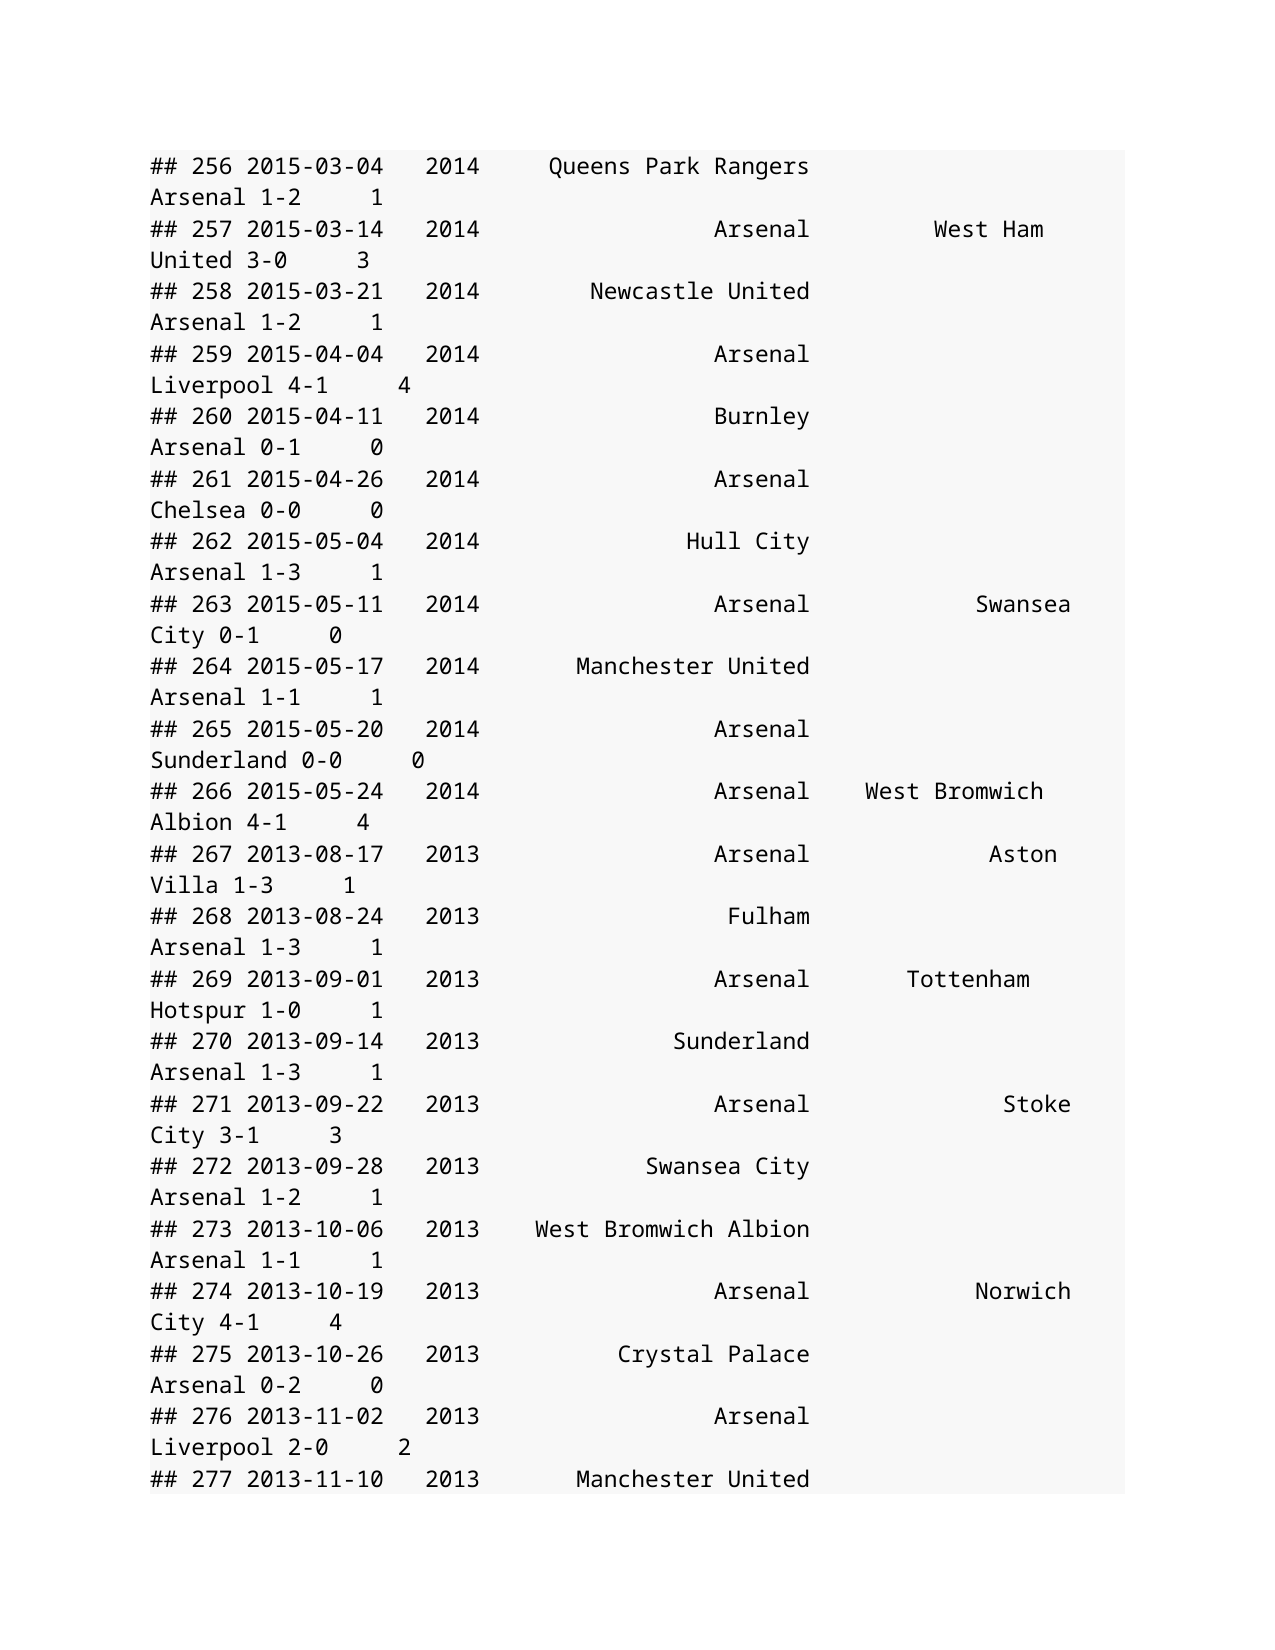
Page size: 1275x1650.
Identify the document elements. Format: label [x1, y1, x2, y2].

text [150, 150, 1125, 1494]
